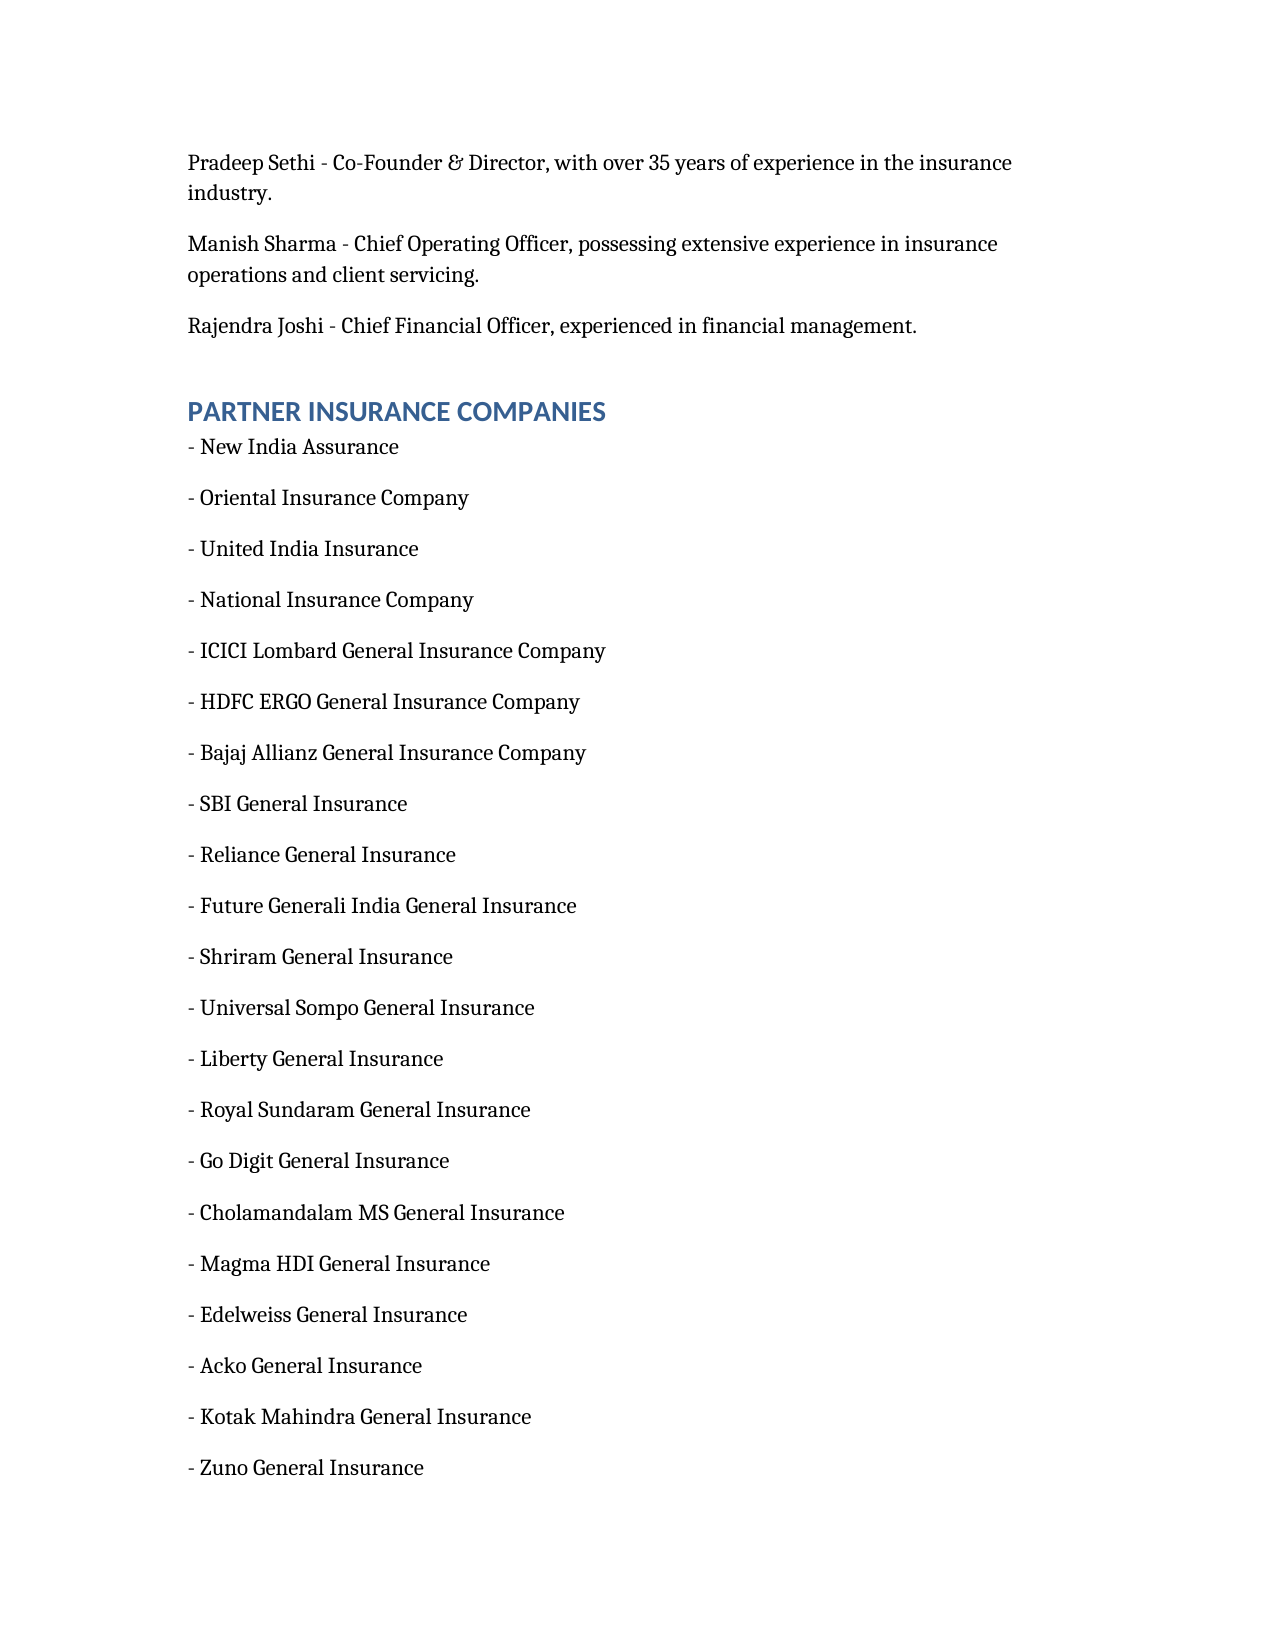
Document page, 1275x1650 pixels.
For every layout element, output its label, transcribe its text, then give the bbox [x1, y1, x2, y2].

text - Acko General Insurance [187, 1352, 1087, 1379]
text - Universal Sompo General Insurance [187, 995, 1087, 1021]
text - New India Assurance [187, 434, 1087, 460]
subtitle PARTNER INSURANCE COMPANIES [187, 393, 1087, 428]
text - SBI General Insurance [187, 791, 1087, 817]
text Manish Sharma - Chief Operating Officer, possessing extensive experience in insurance operations and client servicing. [187, 231, 1087, 288]
text Rajendra Joshi - Chief Financial Officer, experienced in financial management. [187, 312, 1087, 339]
text - United India Insurance [187, 536, 1087, 562]
text - Royal Sundaram General Insurance [187, 1097, 1087, 1123]
text - Reliance General Insurance [187, 842, 1087, 868]
text - Zuno General Insurance [187, 1454, 1087, 1481]
text - Go Digit General Insurance [187, 1148, 1087, 1174]
text - Cholamandalam MS General Insurance [187, 1199, 1087, 1226]
text Pradeep Sethi - Co-Founder & Director, with over 35 years of experience in the insurance industry. [187, 150, 1087, 207]
text - Liberty General Insurance [187, 1046, 1087, 1072]
text - Oriental Insurance Company [187, 485, 1087, 511]
text - National Insurance Company [187, 587, 1087, 613]
text - Future Generali India General Insurance [187, 893, 1087, 919]
text - Magma HDI General Insurance [187, 1250, 1087, 1277]
text - HDFC ERGO General Insurance Company [187, 689, 1087, 715]
text - Edelweiss General Insurance [187, 1301, 1087, 1328]
text - Shriram General Insurance [187, 944, 1087, 970]
text - Bajaj Allianz General Insurance Company [187, 740, 1087, 766]
text - ICICI Lombard General Insurance Company [187, 638, 1087, 664]
text - Kotak Mahindra General Insurance [187, 1403, 1087, 1430]
